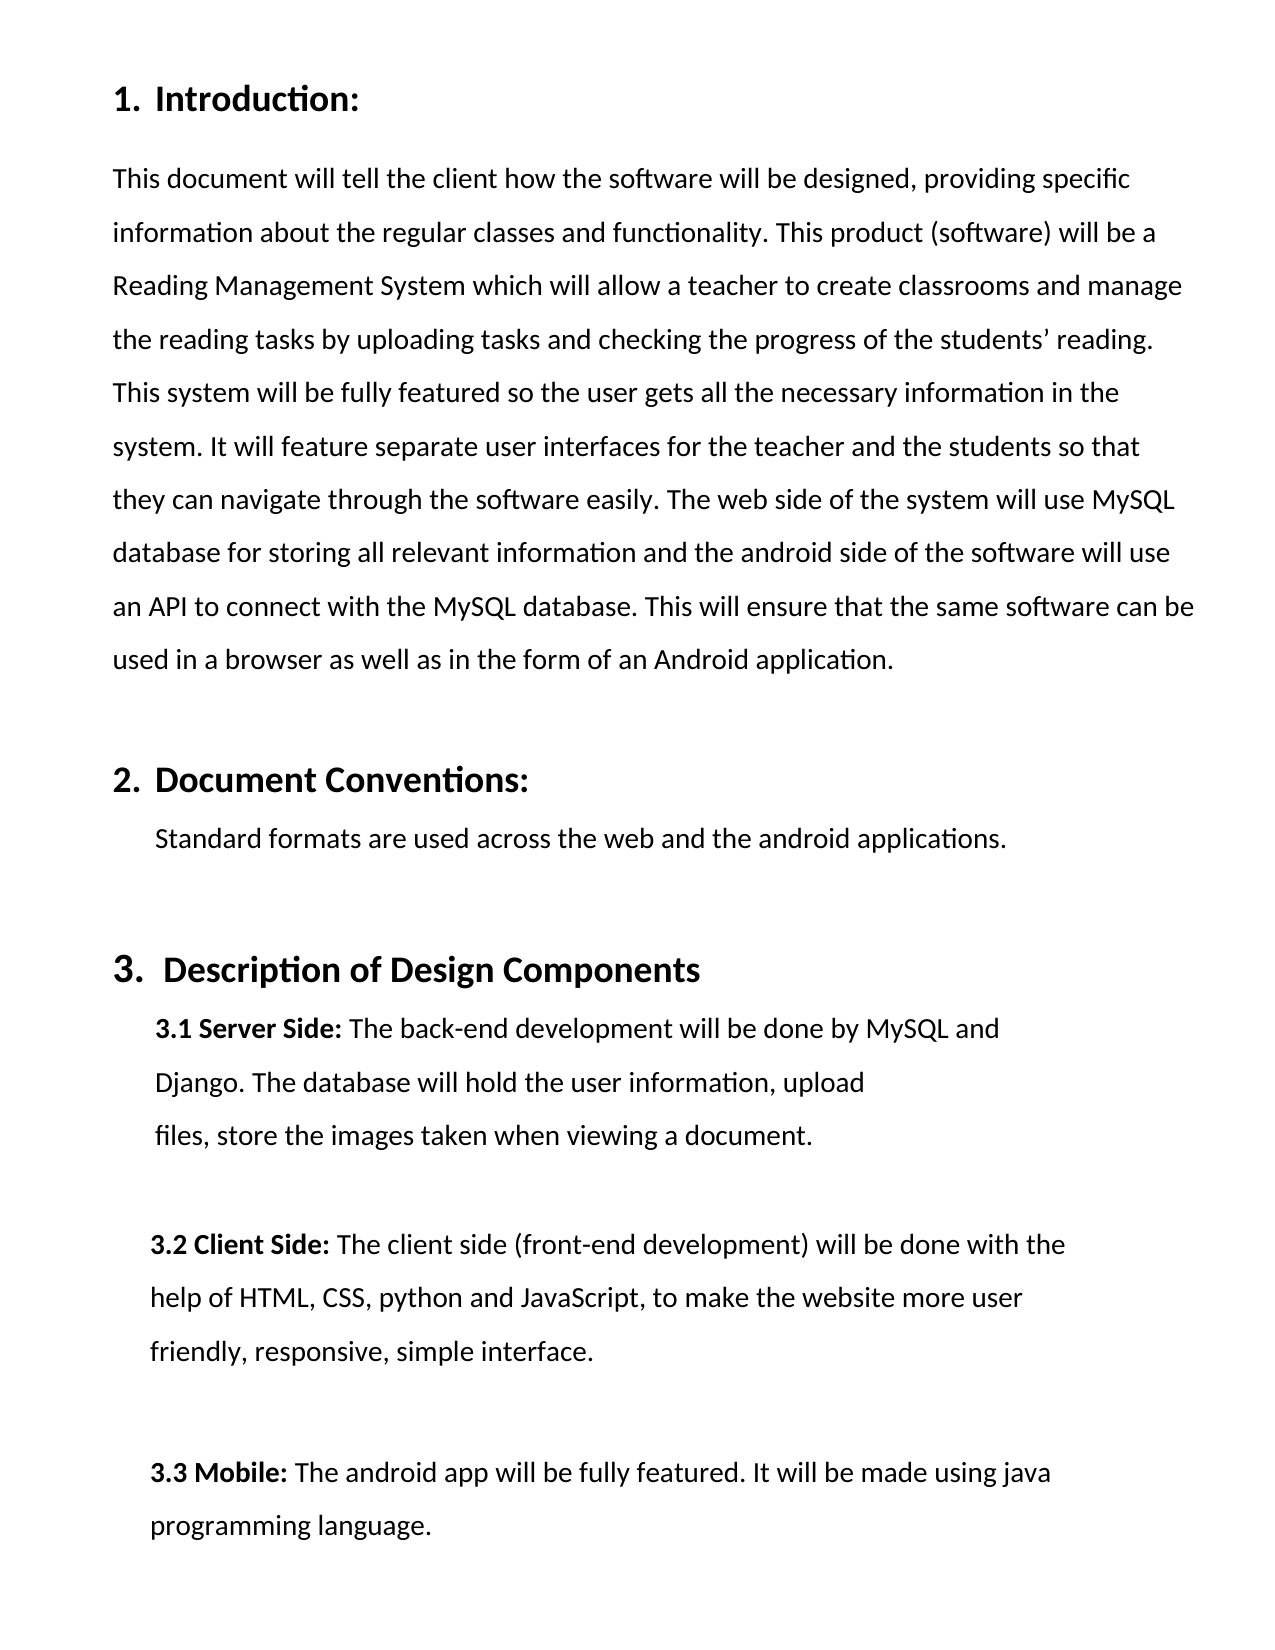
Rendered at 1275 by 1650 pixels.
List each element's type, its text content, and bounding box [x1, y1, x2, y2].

list Description of Design Components 3.1 Server Side: The back-end development will be done by MySQL and Django. The database will hold the user information, upload files, store the images taken when viewing a document. [112, 942, 1200, 1153]
text 3.2 Client Side: The client side (front-end development) will be done with the help of HTML, CSS, python and JavaScript, to make the website more user friendly, responsive, simple interface. [150, 1226, 1200, 1368]
list Introduction: [112, 75, 1200, 121]
list Document Conventions: Standard formats are used across the web and the android applications. [112, 756, 1200, 855]
text 3.3 Mobile: The android app will be fully featured. It will be made using java programming language. [150, 1403, 1200, 1543]
text This document will tell the client how the software will be designed, providing specific information about the regular classes and functionality. This product (software) will be a Reading Management System which will allow a teacher to create classrooms and manage the reading tasks by uploading tasks and checking the progress of the students’ reading. This system will be fully featured so the user gets all the necessary information in the system. It will feature separate user interfaces for the teacher and the students so that they can navigate through the software easily. The web side of the system will use MySQL database for storing all relevant information and the android side of the software will use an API to connect with the MySQL database. This will ensure that the same software can be used in a browser as well as in the form of an Android application. [112, 160, 1200, 677]
